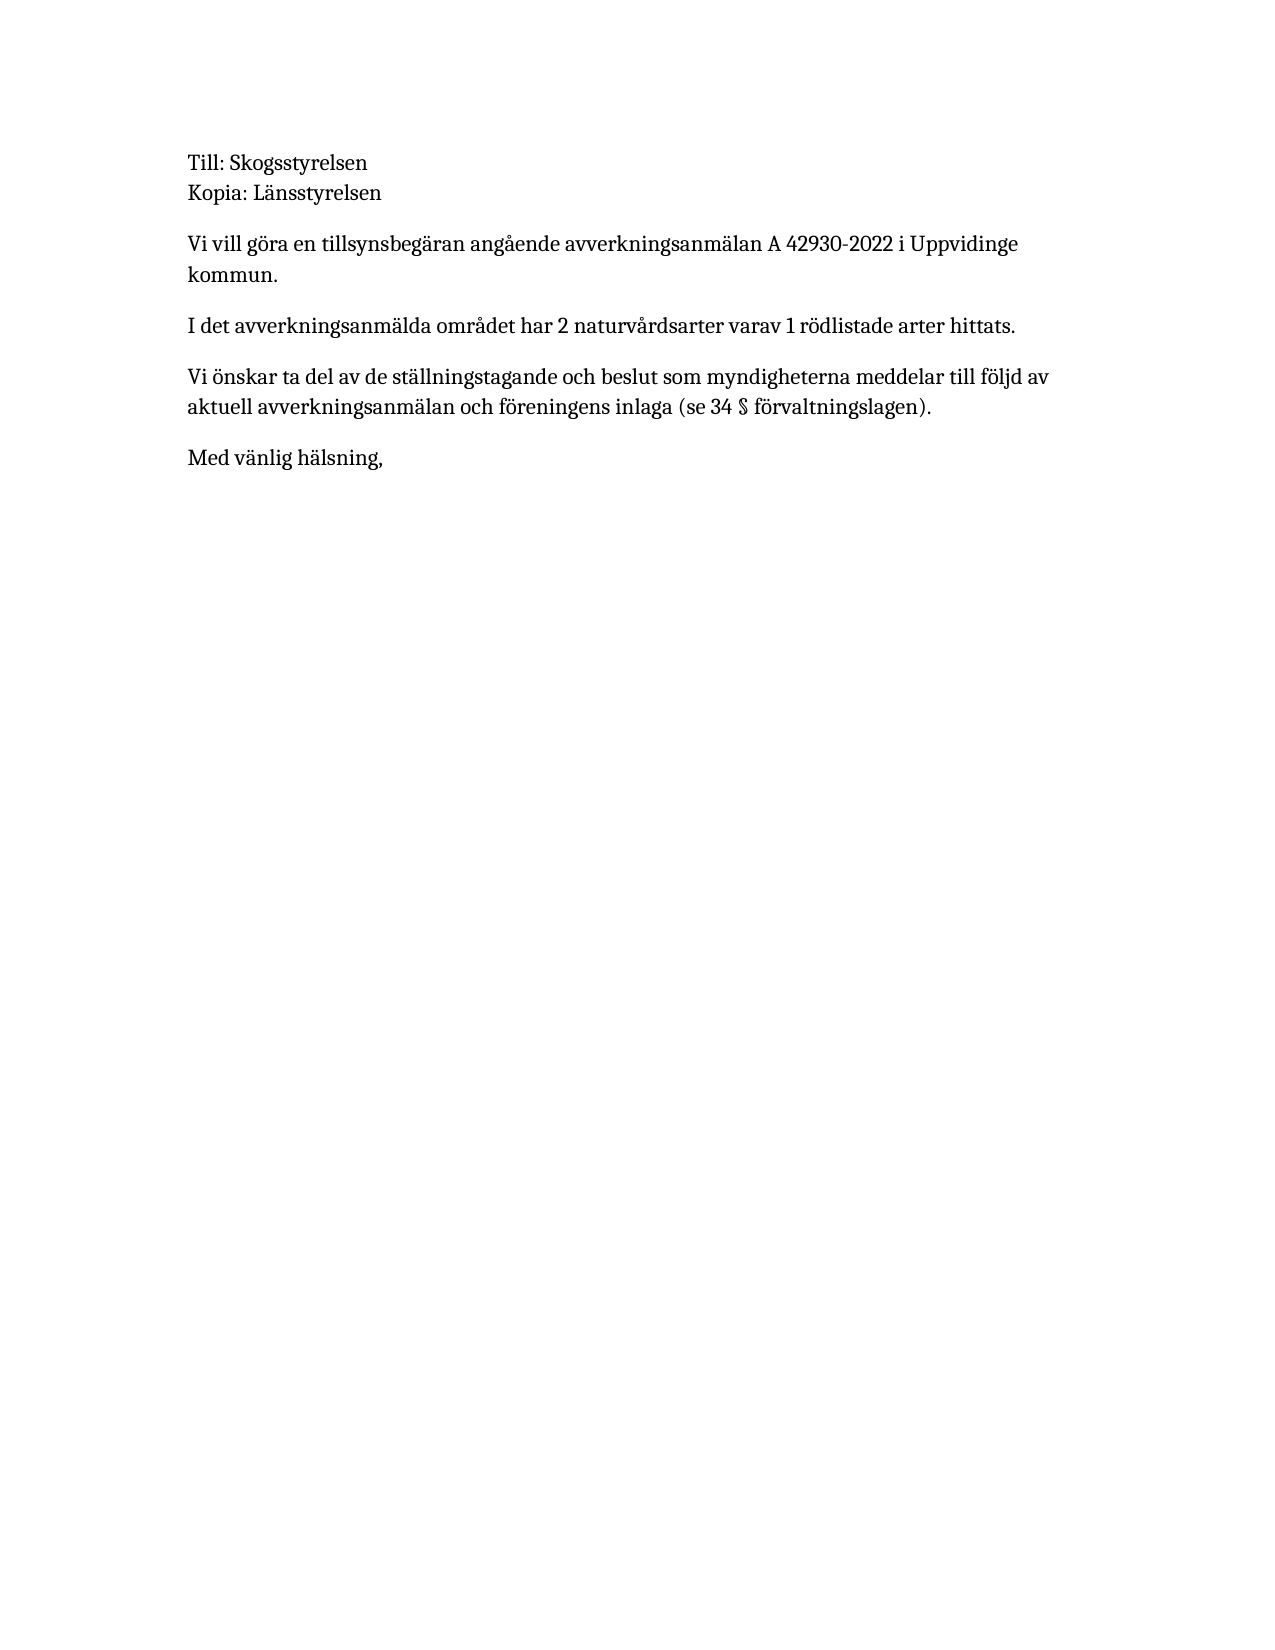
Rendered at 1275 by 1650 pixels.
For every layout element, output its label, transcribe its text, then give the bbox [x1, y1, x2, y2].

text Till: Skogsstyrelsen Kopia: Länsstyrelsen [187, 150, 1087, 207]
text I det avverkningsanmälda området har 2 naturvårdsarter varav 1 rödlistade arter hittats. [187, 312, 1087, 339]
text Vi önskar ta del av de ställningstagande och beslut som myndigheterna meddelar till följd av aktuell avverkningsanmälan och föreningens inlaga (se 34 § förvaltningslagen). [187, 363, 1087, 420]
text Med vänlig hälsning, [187, 445, 1087, 501]
text Vi vill göra en tillsynsbegäran angående avverkningsanmälan A 42930-2022 i Uppvidinge kommun. [187, 231, 1087, 288]
